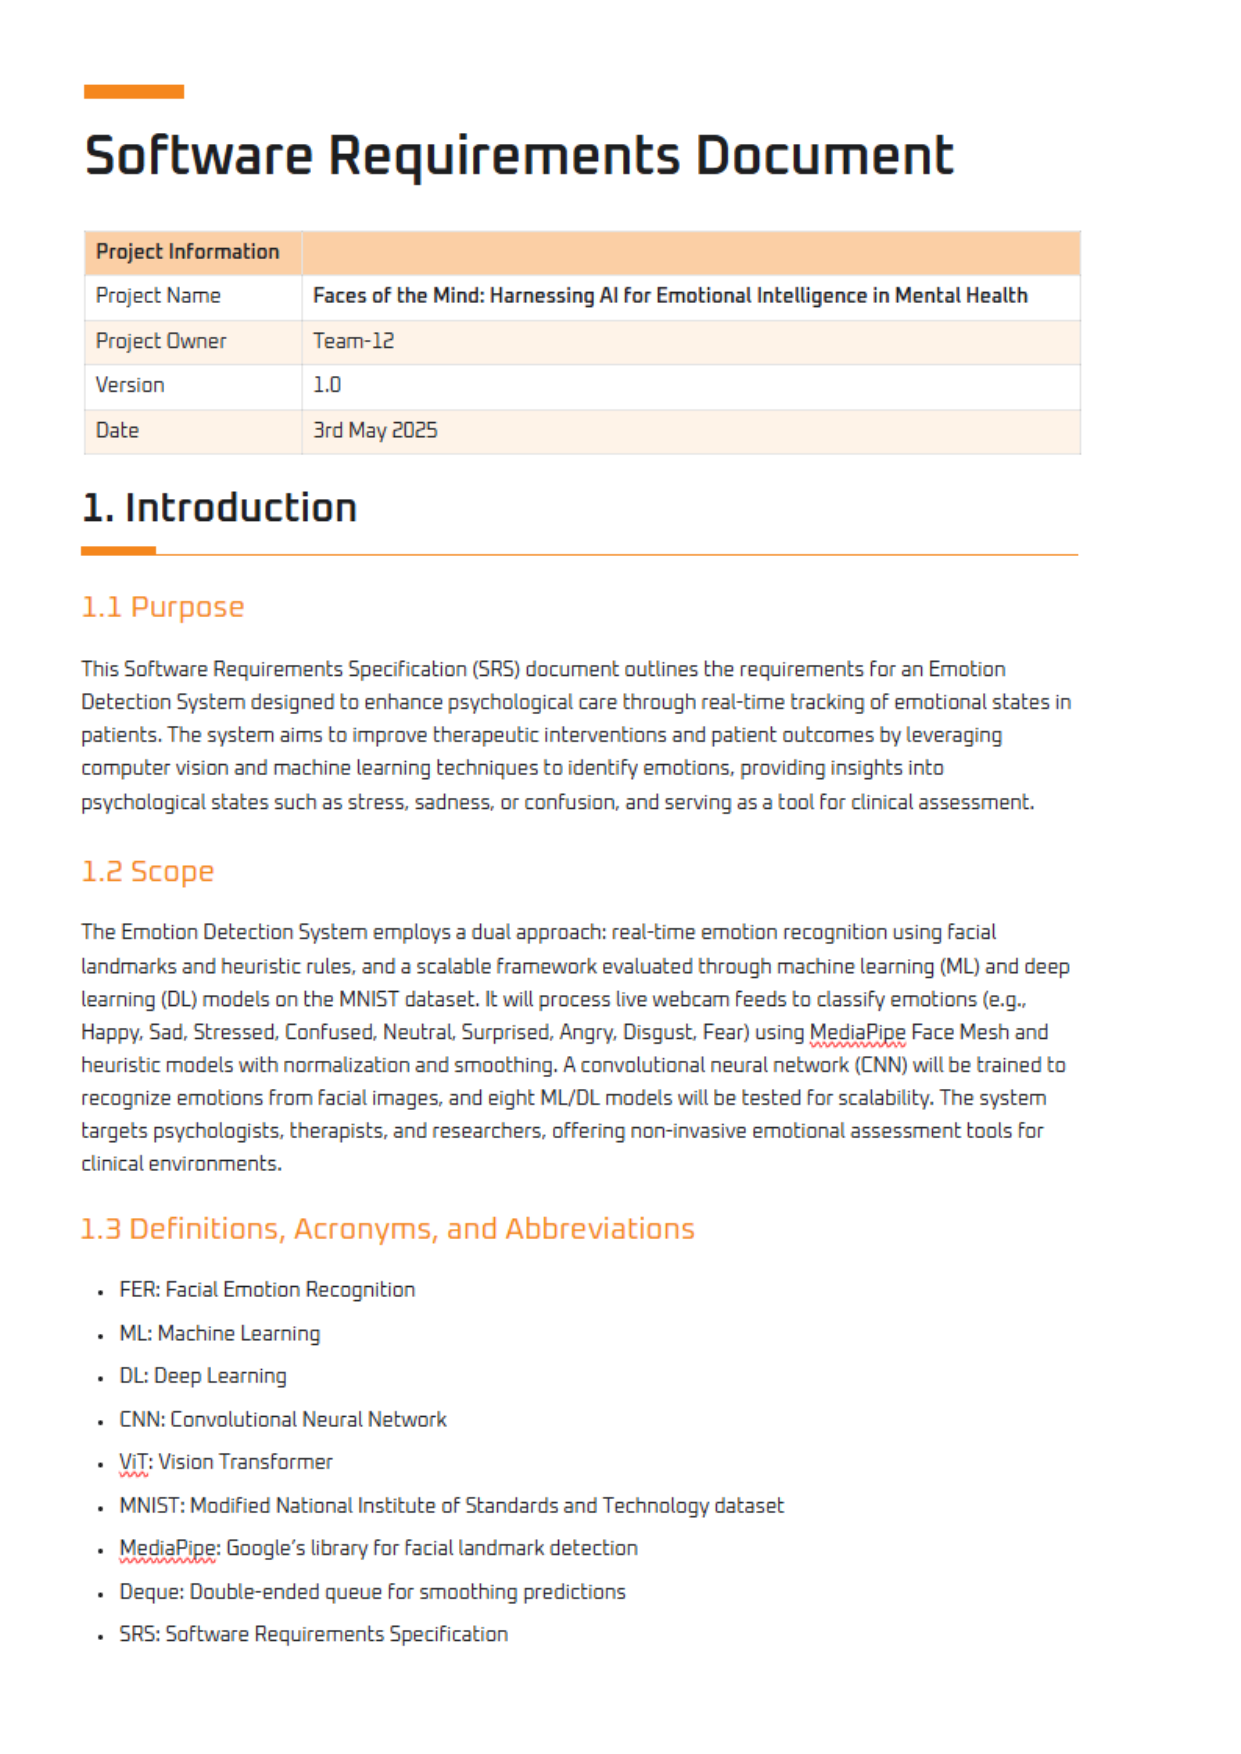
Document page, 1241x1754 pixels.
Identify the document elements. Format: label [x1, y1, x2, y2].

picture [75, 75, 1094, 466]
picture [75, 484, 1079, 1185]
picture [75, 1203, 1027, 1654]
